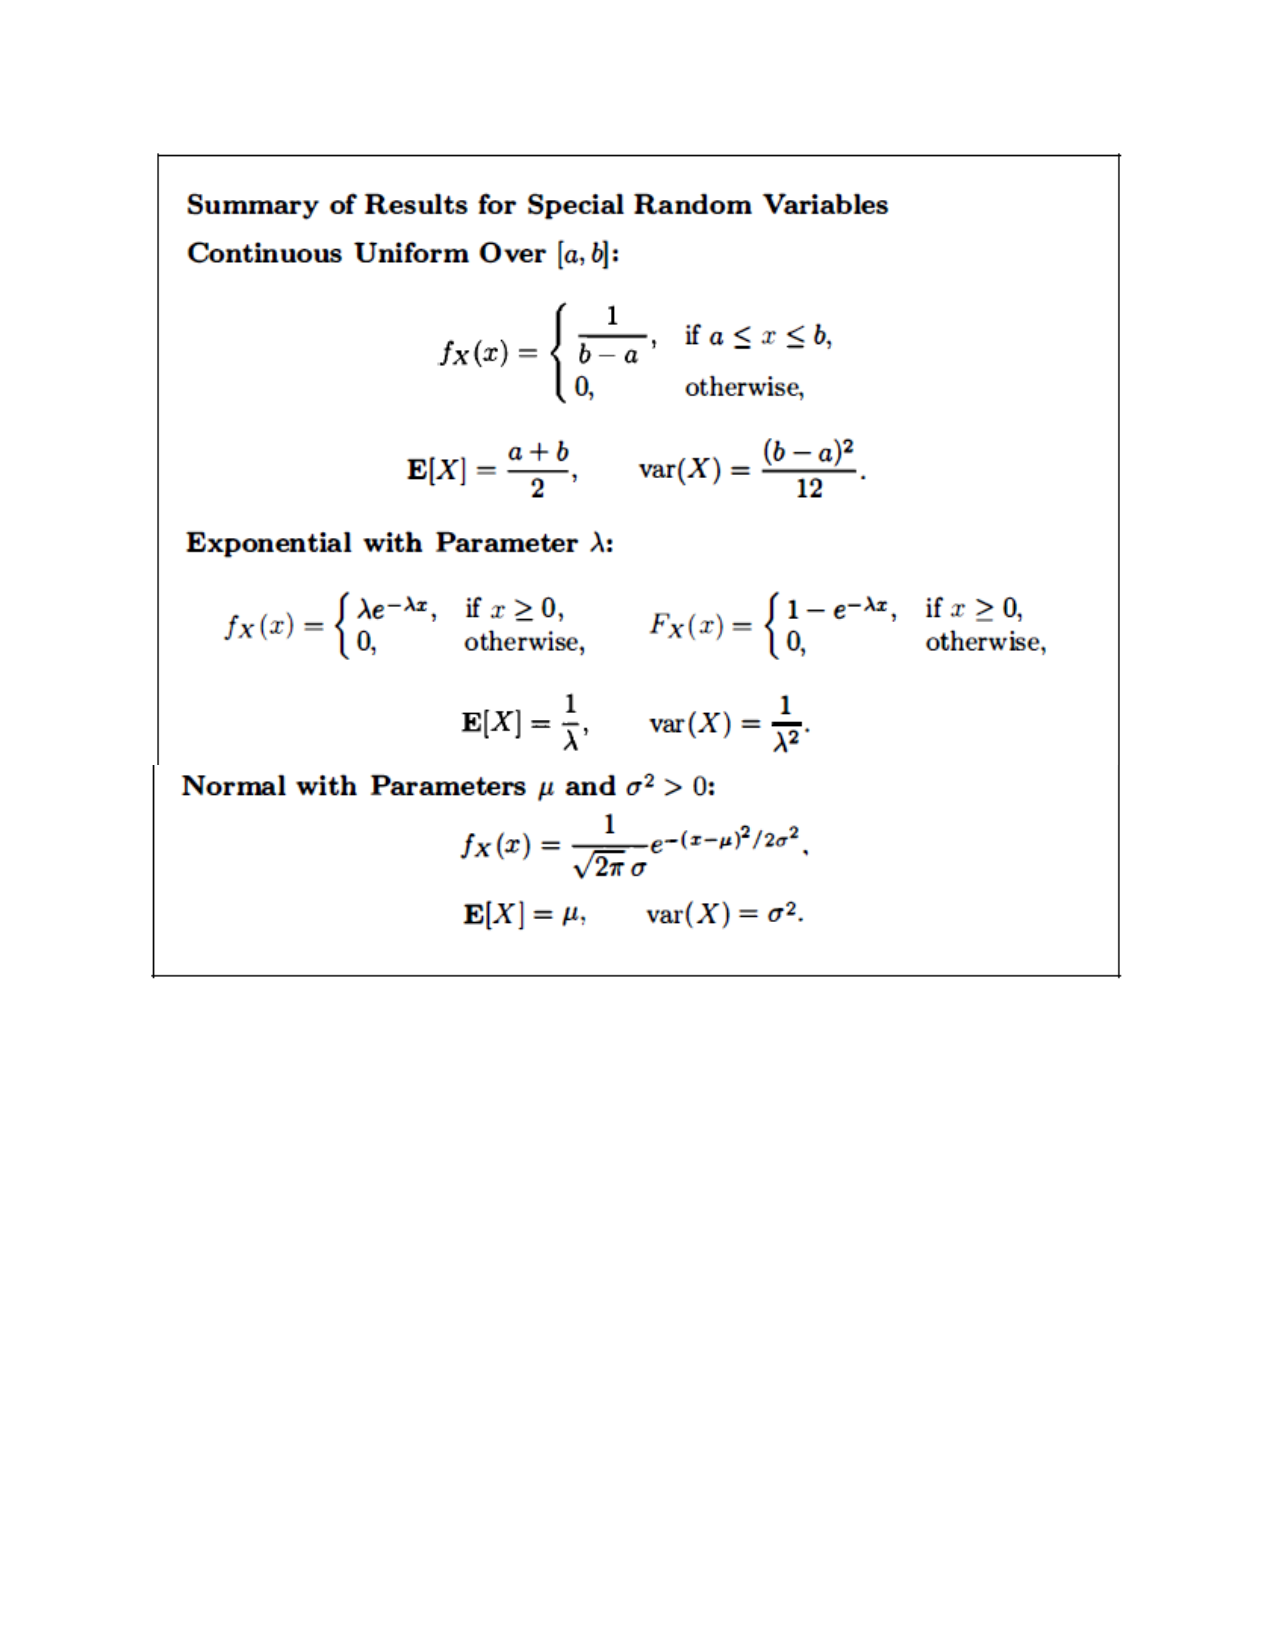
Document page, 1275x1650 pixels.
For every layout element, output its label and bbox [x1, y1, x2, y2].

picture [150, 150, 1125, 986]
